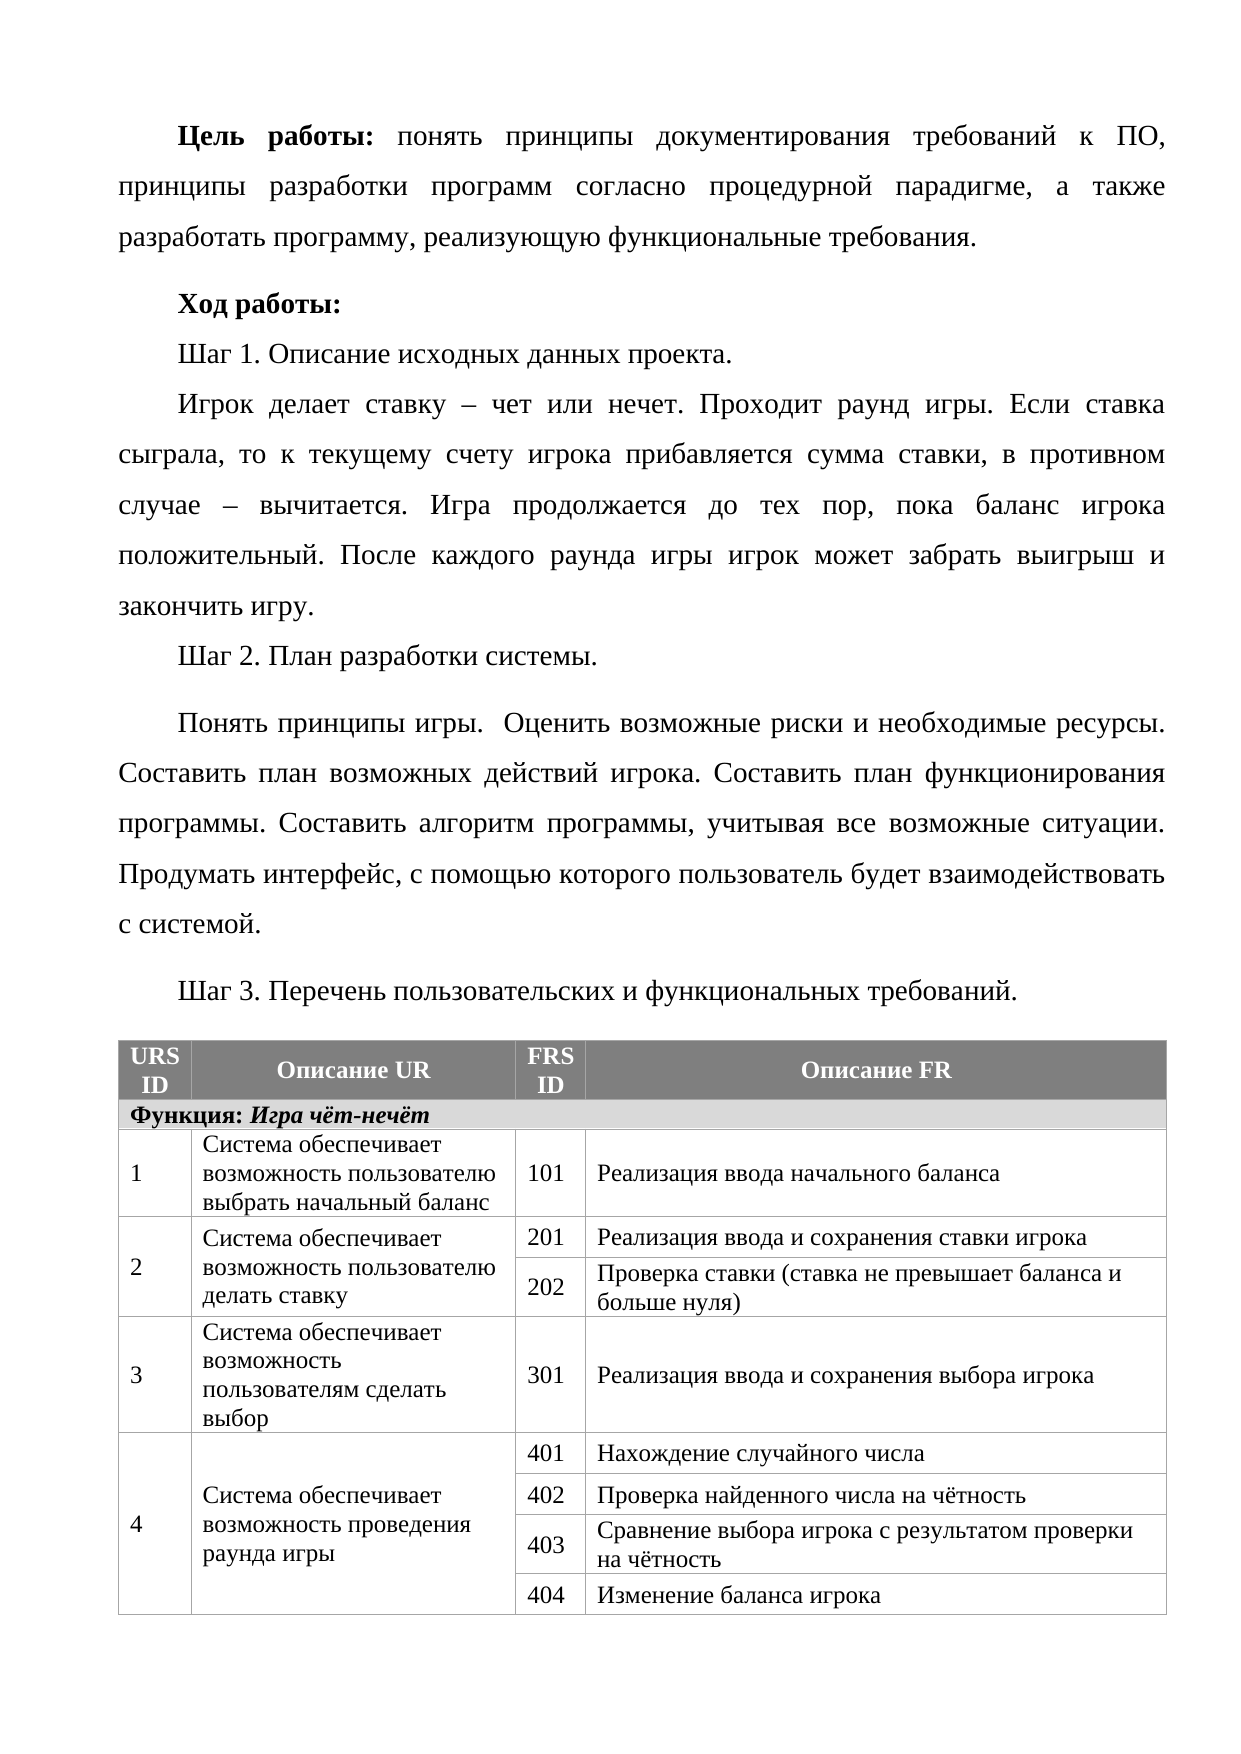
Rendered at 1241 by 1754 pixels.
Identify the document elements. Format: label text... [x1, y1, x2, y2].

table_cell 404 [516, 1574, 585, 1614]
table_cell Реализация ввода начального баланса [586, 1130, 1166, 1216]
table_cell Проверка ставки (ставка не превышает баланса и больше нуля) [586, 1258, 1166, 1316]
text Понять принципы игры. Оценить возможные риски и необходимые ресурсы. Составить план возможных действий игрока. Составить план функционирования программы. Составить алгоритм программы, учитывая все возможные ситуации. Продумать интерфейс, с помощью которого пользователь будет взаимодействовать с системой. [118, 705, 1166, 940]
text Шаг 1. Описание исходных данных проекта. [118, 336, 1166, 369]
table_header FRS ID [516, 1041, 585, 1099]
table_cell 2 [119, 1217, 191, 1316]
text Шаг 2. План разработки системы. [118, 638, 1166, 671]
table_cell 301 [516, 1317, 585, 1432]
table_cell 202 [516, 1258, 585, 1316]
table_cell 401 [516, 1433, 585, 1473]
table_cell Проверка найденного числа на чётность [586, 1474, 1166, 1514]
table_cell Функция: Игра чёт-нечёт [119, 1100, 1166, 1128]
table_cell Сравнение выбора игрока с результатом проверки на чётность [586, 1515, 1166, 1573]
table_cell 201 [516, 1217, 585, 1257]
table_cell Реализация ввода и сохранения ставки игрока [586, 1217, 1166, 1257]
table_cell 1 [119, 1130, 191, 1216]
table_header Описание FR [586, 1041, 1166, 1099]
table_cell 4 [119, 1433, 191, 1614]
table_cell Система обеспечивает возможность пользователю выбрать начальный баланс [192, 1130, 515, 1216]
table_header Описание UR [192, 1041, 515, 1099]
table_cell Система обеспечивает возможность пользователям сделать выбор [192, 1317, 515, 1432]
text Ход работы: [118, 286, 1166, 319]
table_cell 403 [516, 1515, 585, 1573]
table_cell 3 [119, 1317, 191, 1432]
table_cell 101 [516, 1130, 585, 1216]
table_cell Система обеспечивает возможность пользователю делать ставку [192, 1217, 515, 1316]
table_cell Изменение баланса игрока [586, 1574, 1166, 1614]
table_cell Реализация ввода и сохранения выбора игрока [586, 1317, 1166, 1432]
table_cell Нахождение случайного числа [586, 1433, 1166, 1473]
text Игрок делает ставку – чет или нечет. Проходит раунд игры. Если ставка сыграла, то к текущему счету игрока прибавляется сумма ставки, в противном случае – вычитается. Игра продолжается до тех пор, пока баланс игрока положительный. После каждого раунда игры игрок может забрать выигрыш и закончить игру. [118, 386, 1166, 621]
table_cell 402 [516, 1474, 585, 1514]
table_cell Система обеспечивает возможность проведения раунда игры [192, 1433, 515, 1614]
text Шаг 3. Перечень пользовательских и функциональных требований. [118, 973, 1166, 1007]
table_header URS ID [119, 1041, 191, 1099]
text Цель работы: понять принципы документирования требований к ПО, принципы разработки программ согласно процедурной парадигме, а также разработать программу, реализующую функциональные требования. [118, 118, 1166, 252]
